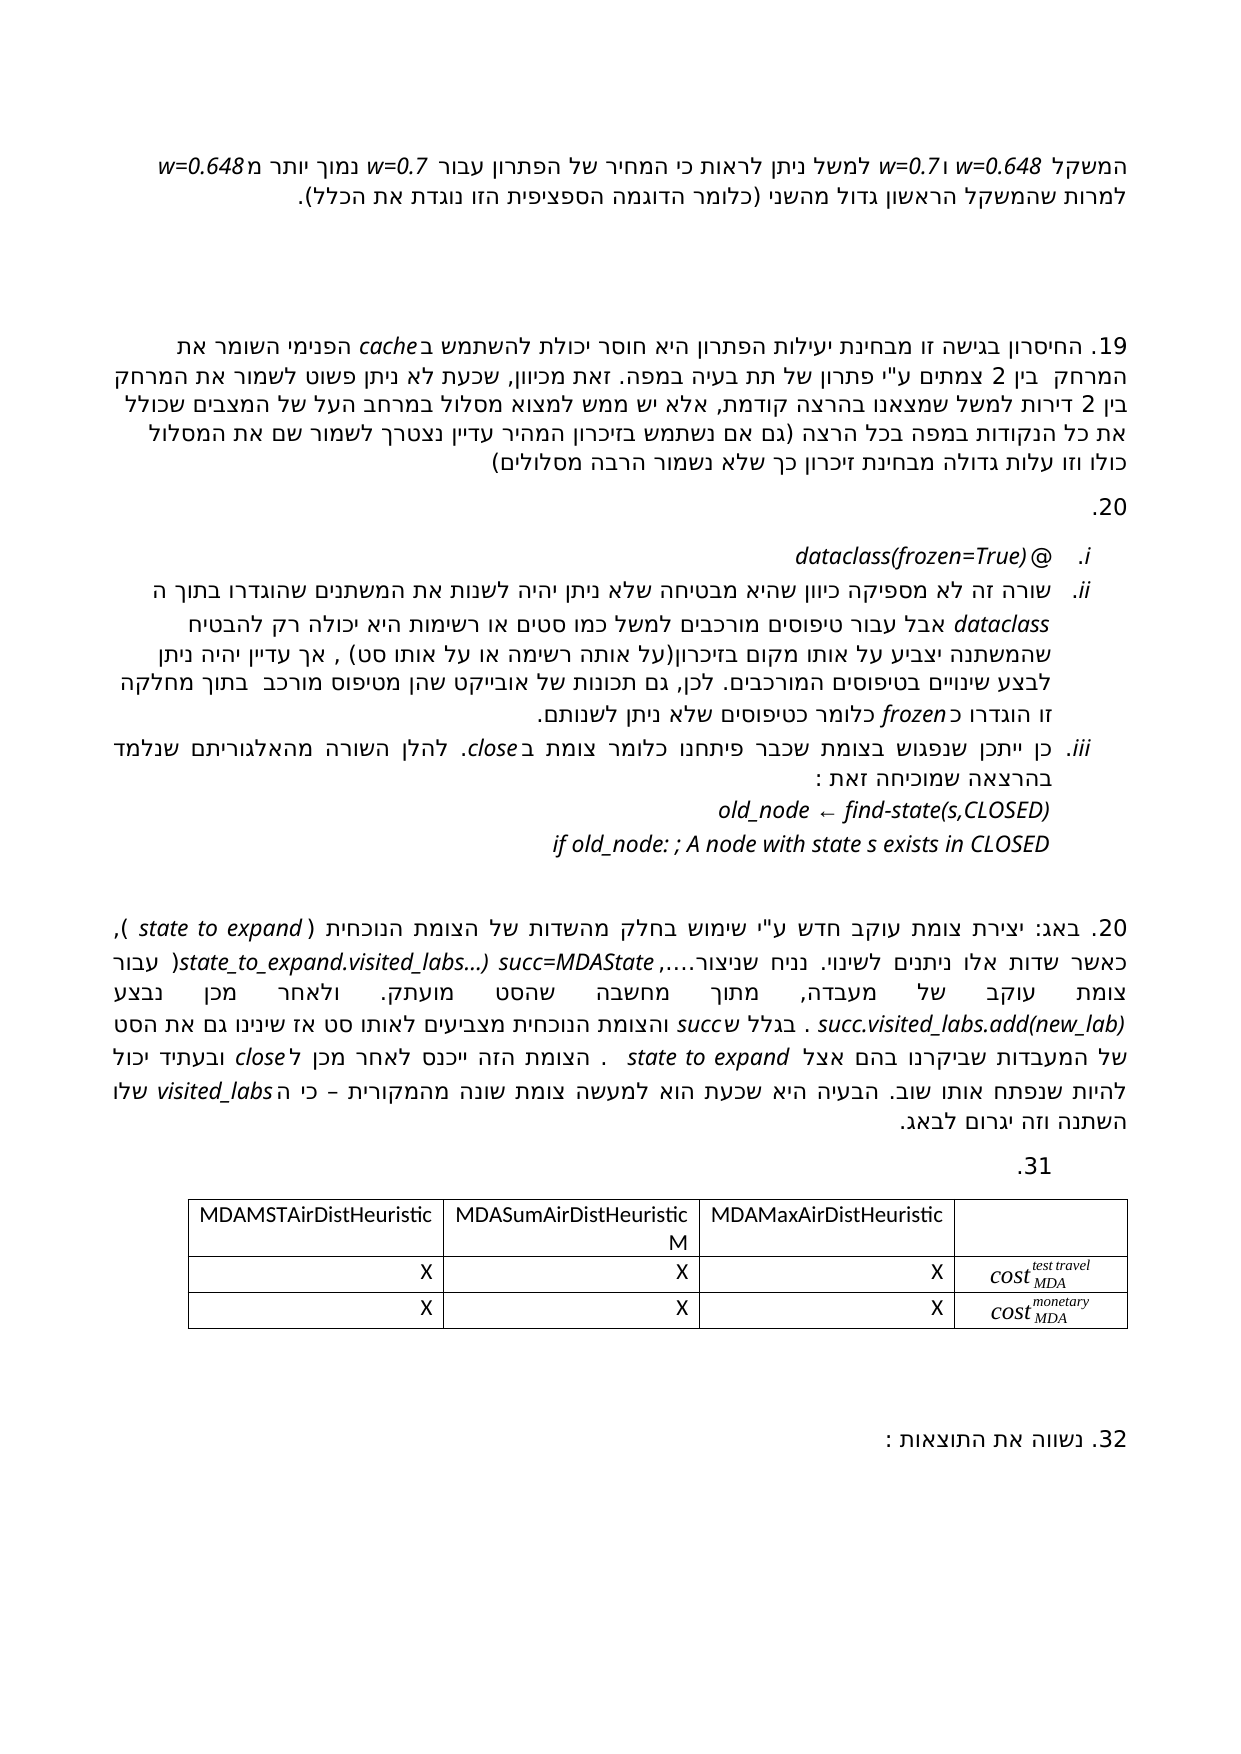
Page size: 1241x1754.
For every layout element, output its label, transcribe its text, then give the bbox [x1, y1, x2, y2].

list שורה זה לא מספיקה כיוון שהיא מבטיחה שלא ניתן יהיה לשנות את המשתנים שהוגדרו בתוך הdataclass אבל עבור טיפוסים מורכבים למשל כמו סטים או רשימות היא יכולה רק להבטיח שהמשתנה יצביע על אותו מקום בזיכרון(על אותה רשימה או על אותו סט) , אך עדיין יהיה ניתן לבצע שינויים בטיפוסים המורכבים. לכן, גם תכונות של אובייקט שהן מטיפוס מורכב בתוך מחלקה זו הוגדרו כfrozen כלומר כטיפוסים שלא ניתן לשנותם. [112, 574, 1090, 729]
list old_node ← find-state(s,CLOSED) [112, 794, 1053, 825]
table_header MDAMaxAirDistHeuristic [700, 1200, 954, 1256]
list כן ייתכן שנפגוש בצומת שכבר פיתחנו כלומר צומת בclose. להלן השורה מהאלגוריתם שנלמד בהרצאה שמוכיחה זאת : [112, 732, 1090, 792]
list if old_node: ; A node with state s exists in CLOSED [112, 828, 1053, 859]
table_cell [955, 1257, 1127, 1292]
text 20. [112, 494, 1128, 521]
table_header MDAMSTAirDistHeuristic [189, 1200, 443, 1256]
list @dataclass(frozen=True) [112, 540, 1090, 571]
text 20. באג: יצירת צומת עוקב חדש ע"י שימוש בחלק מהשדות של הצומת הנוכחית (state to expand ), כאשר שדות אלו ניתנים לשינוי. נניח שניצור….,state_to_expand.visited_labs…) succ=MDAState( עבור צומת עוקב של מעבדה, מתוך מחשבה שהסט מועתק. ולאחר מכן נבצע succ.visited_labs.add(new_lab) . בגלל שsucc והצומת הנוכחית מצביעים לאותו סט אז שינינו גם את הסט של המעבדות שביקרנו בהם אצל state to expand . הצומת הזה ייכנס לאחר מכן לclose ובעתיד יכול להיות שנפתח אותו שוב. הבעיה היא שכעת הוא למעשה צומת שונה מהמקורית – כי הvisited_labs שלו השתנה וזה יגרום לבאג. [112, 912, 1128, 1134]
text 19. החיסרון בגישה זו מבחינת יעילות הפתרון היא חוסר יכולת להשתמש בcache הפנימי השומר את המרחק בין 2 צמתים ע"י פתרון של תת בעיה במפה. זאת מכיוון, שכעת לא ניתן פשוט לשמור את המרחק בין 2 דירות למשל שמצאנו בהרצה קודמת, אלא יש ממש למצוא מסלול במרחב העל של המצבים שכולל את כל הנקודות במפה בכל הרצה (גם אם נשתמש בזיכרון המהיר עדיין נצטרך לשמור שם את המסלול כולו וזו עלות גדולה מבחינת זיכרון כך שלא נשמור הרבה מסלולים) [112, 329, 1128, 476]
table_cell [955, 1293, 1127, 1328]
table_cell X [444, 1257, 699, 1292]
table_header MDASumAirDistHeuristic M [444, 1200, 699, 1256]
table_cell X [700, 1293, 954, 1328]
list 31. [112, 1153, 1053, 1180]
text 32. נשווה את התוצאות : [112, 1426, 1128, 1453]
table_cell X [444, 1293, 699, 1328]
table_header [955, 1200, 1127, 1256]
table_cell X [700, 1257, 954, 1292]
table_cell X [189, 1257, 443, 1292]
table_cell X [189, 1293, 443, 1328]
